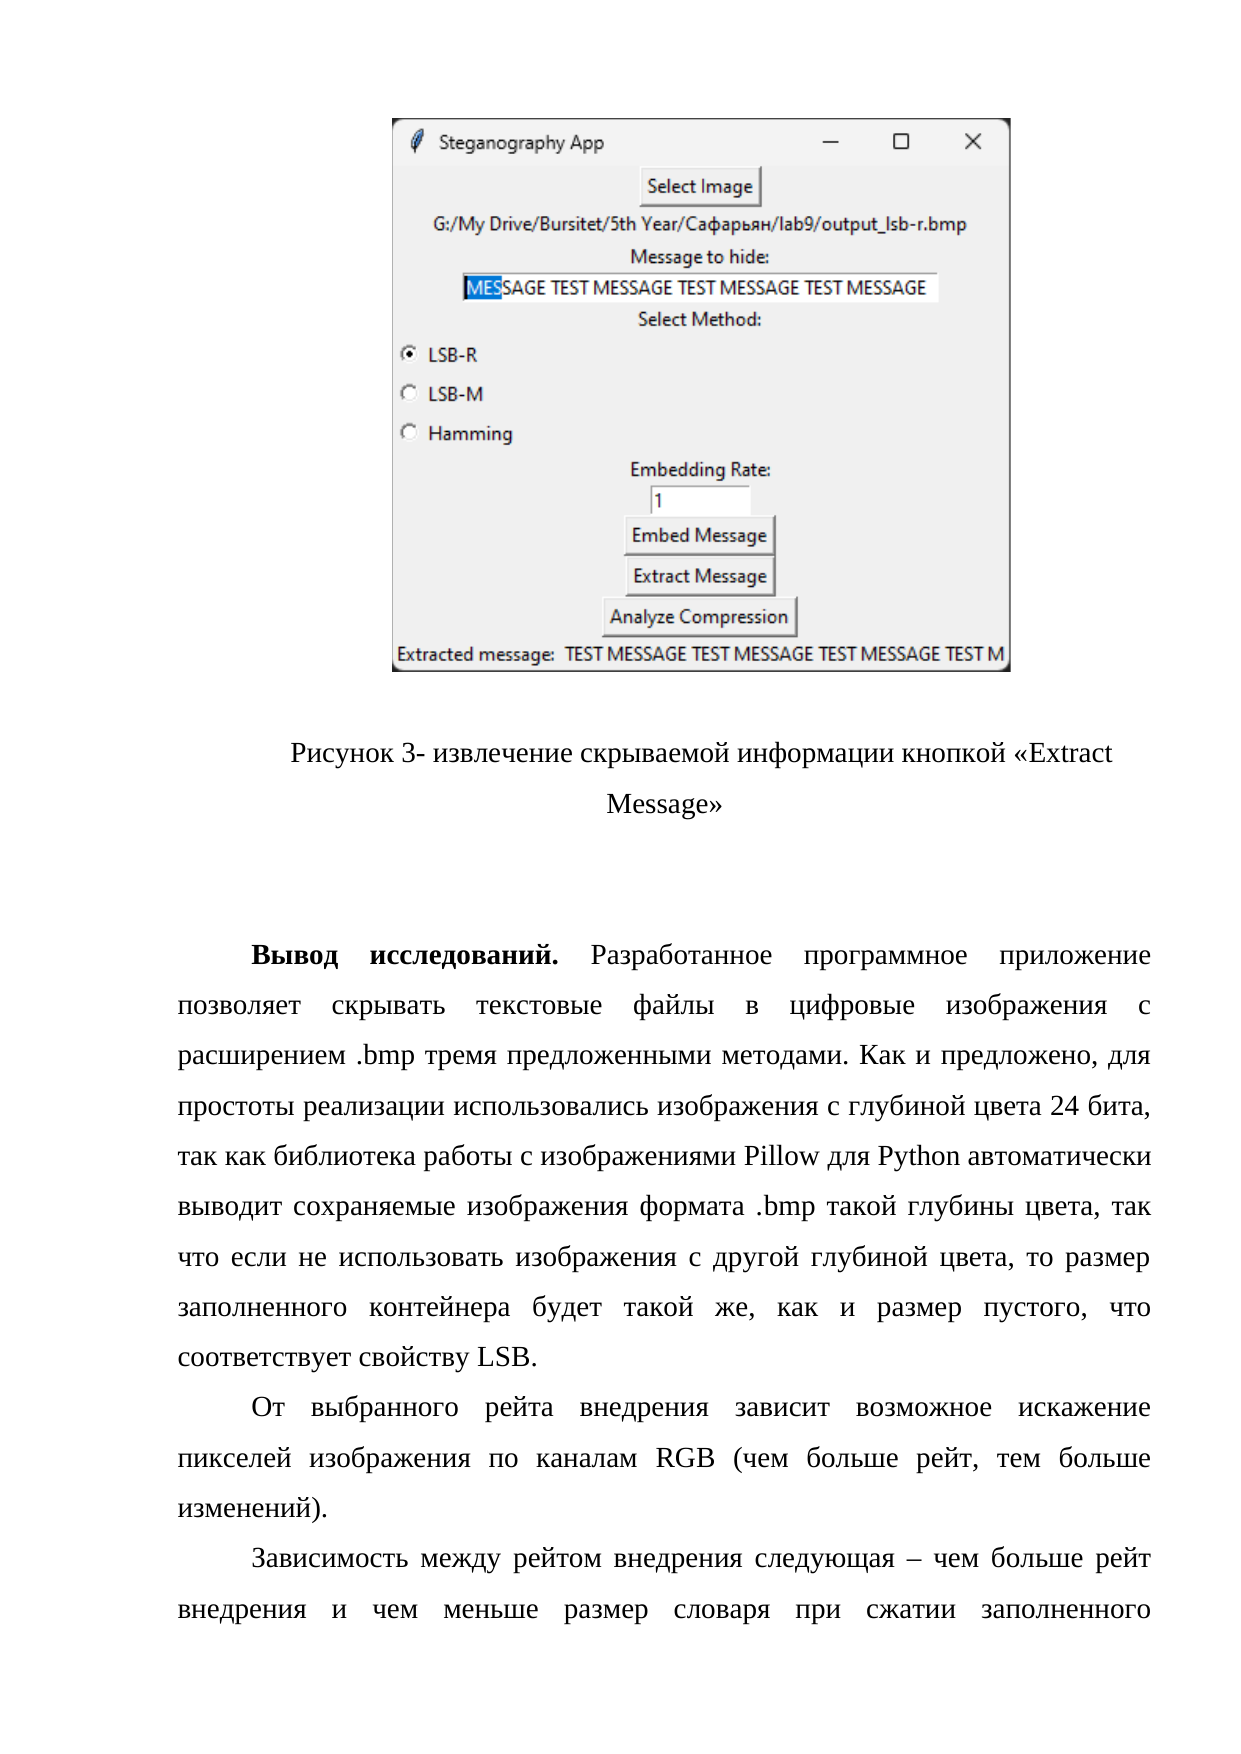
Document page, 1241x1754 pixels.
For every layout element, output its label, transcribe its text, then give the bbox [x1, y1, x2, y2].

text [177, 1541, 1152, 1624]
picture [392, 118, 1011, 672]
text От выбранного рейта внедрения зависит возможное искажение пикселей изображения по каналам RGB (чем больше рейт, тем больше изменений). [177, 1389, 1152, 1524]
text Вывод исследований. Разработанное программное приложение позволяет скрывать текстовые файлы в цифровые изображения с расширением .bmp тремя предложенными методами. Как и предложено, для простоты реализации использовались изображения с глубиной цвета 24 бита, так как библиотека работы с изображениями Pillow для Python автоматически выводит сохраняемые изображения формата .bmp такой глубины цвета, так что если не использовать изображения с другой глубиной цвета, то размер заполненного контейнера будет такой же, как и размер пустого, что соответствует свойству LSB. [177, 937, 1152, 1373]
text Рисунок 3- извлечение скрываемой информации кнопкой «Extract Message» [177, 736, 1152, 819]
